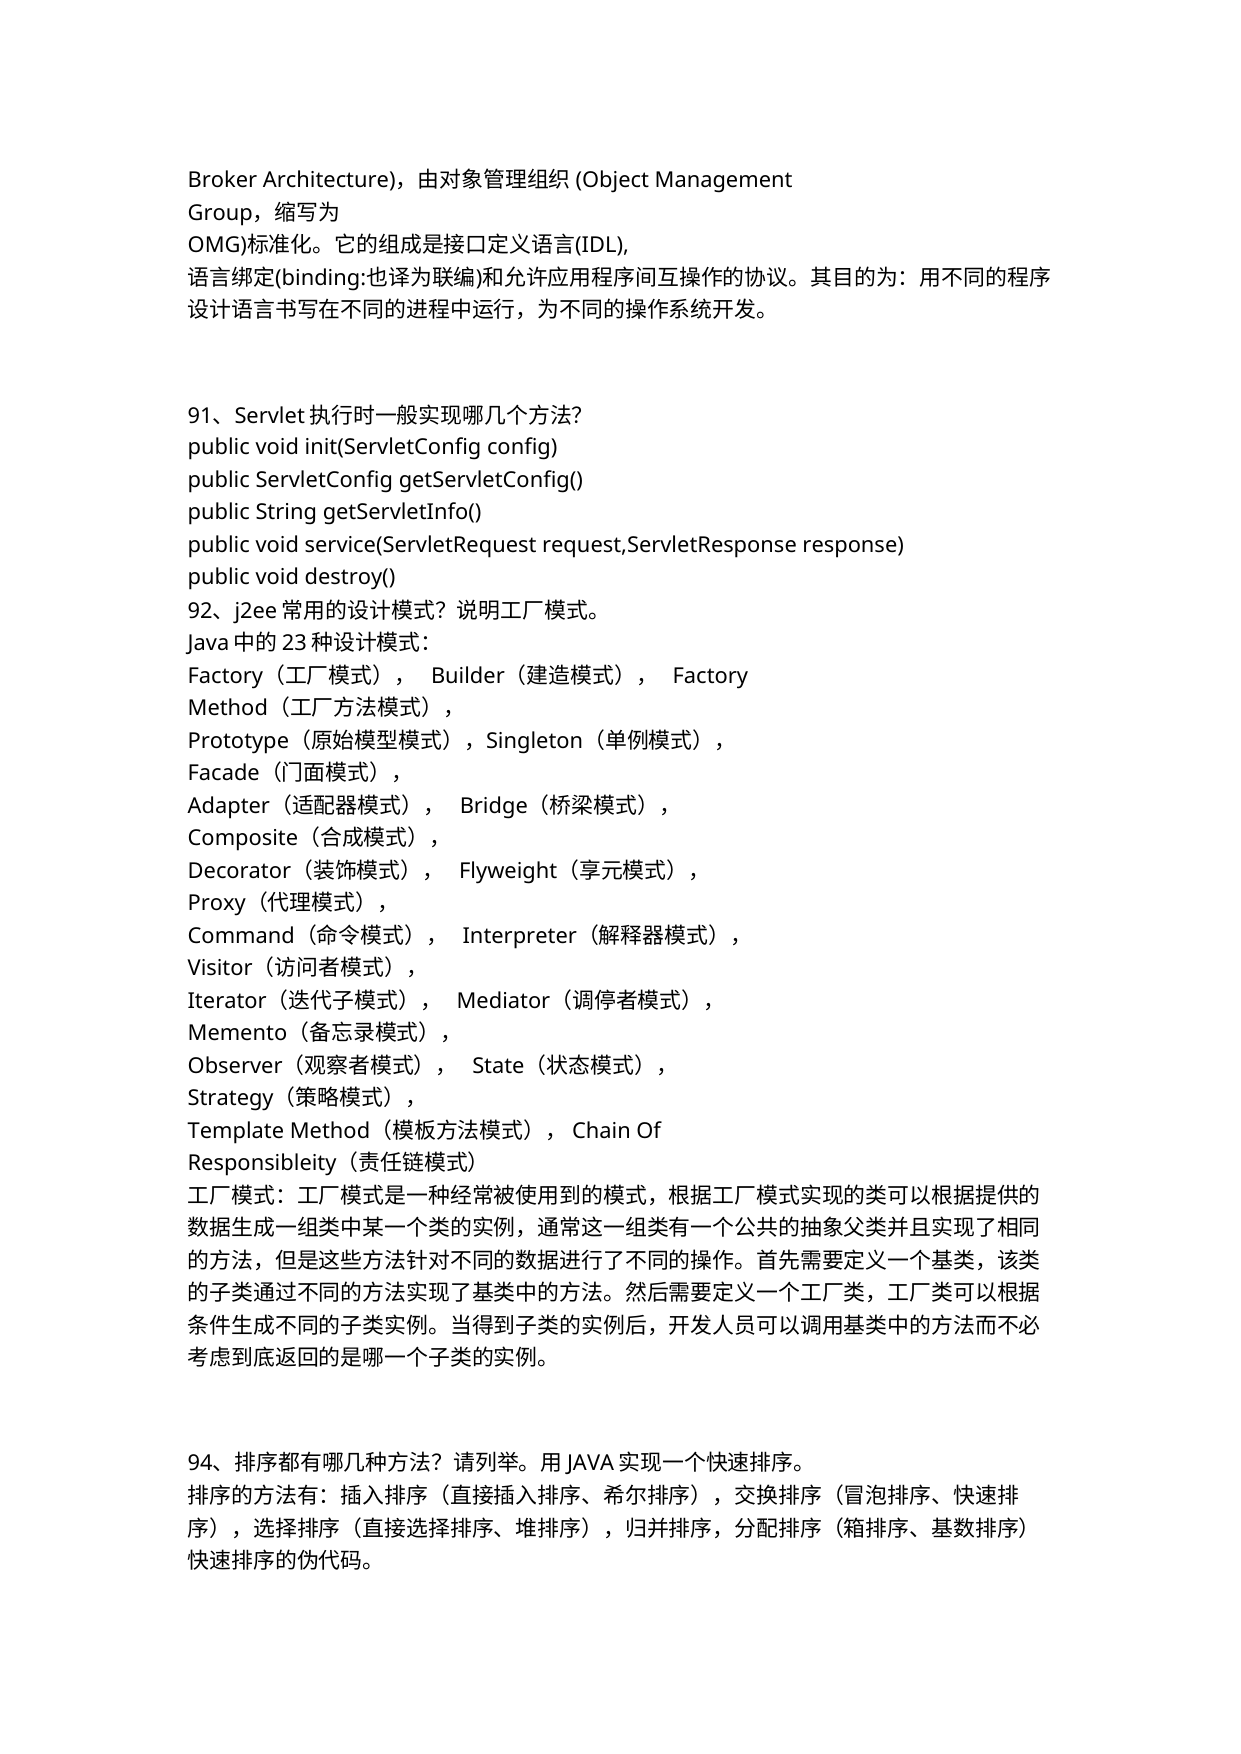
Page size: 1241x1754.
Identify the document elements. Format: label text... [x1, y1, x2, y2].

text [187, 1445, 1053, 1575]
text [187, 162, 1053, 389]
text 91、Servlet执行时一般实现哪几个方法？ public void init(ServletConfig config) public ServletConfig getServletConfig() public String getServletInfo() public void service(ServletRequest request,ServletResponse response) public void destroy() 92、j2ee常用的设计模式？说明工厂模式。 Java中的23种设计模式： Factory（工厂模式）， Builder（建造模式）， Factory Method（工厂方法模式）， Prototype（原始模型模式），Singleton（单例模式）， Facade（门面模式）， Adapter（适配器模式）， Bridge（桥梁模式）， Composite（合成模式）， Decorator（装饰模式）， Flyweight（享元模式）， Proxy（代理模式）， Command（命令模式）， Interpreter（解释器模式）， Visitor（访问者模式）， Iterator（迭代子模式）， Mediator（调停者模式）， Memento（备忘录模式）， Observer（观察者模式）， State（状态模式）， Strategy（策略模式）， Template Method（模板方法模式）， Chain Of Responsibleity（责任链模式） 工厂模式：工厂模式是一种经常被使用到的模式，根据工厂模式实现的类可以根据提供的数据生成一组类中某一个类的实例，通常这一组类有一个公共的抽象父类并且实现了相同的方法，但是这些方法针对不同的数据进行了不同的操作。首先需要定义一个基类，该类的子类通过不同的方法实现了基类中的方法。然后需要定义一个工厂类，工厂类可以根据条件生成不同的子类实例。当得到子类的实例后，开发人员可以调用基类中的方法而不必考虑到底返回的是哪一个子类的实例。 [187, 397, 1053, 1437]
